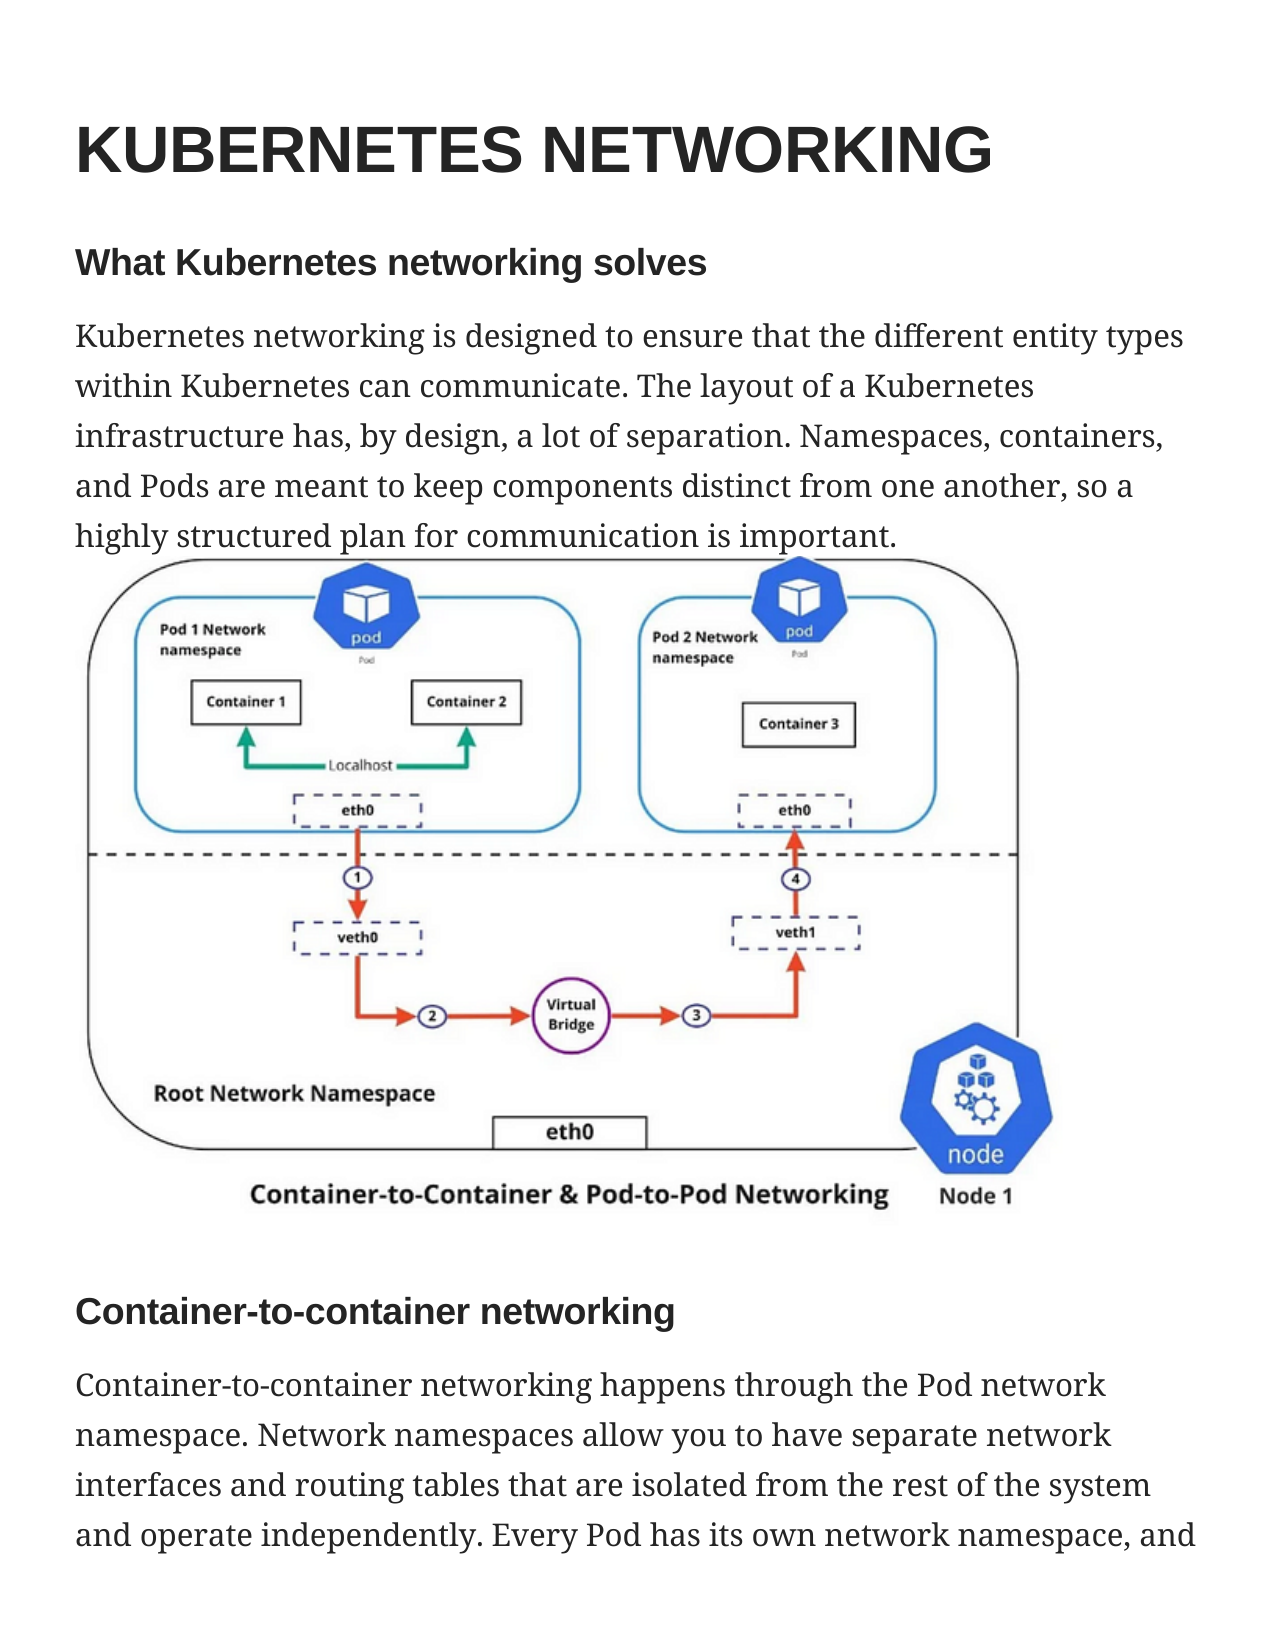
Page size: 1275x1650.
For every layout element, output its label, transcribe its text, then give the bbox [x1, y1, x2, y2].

subtitle Container-to-container networking [75, 1286, 1200, 1332]
text Kubernetes networking is designed to ensure that the different entity types within Kubernetes can communicate. The layout of a Kubernetes infrastructure has, by design, a lot of separation. Namespaces, containers, and Pods are meant to keep components distinct from one another, so a highly structured plan for communication is important. [75, 306, 1200, 556]
text KUBERNETES NETWORKING [75, 105, 1200, 186]
subtitle What Kubernetes networking solves [75, 236, 1200, 283]
picture [75, 556, 1169, 1235]
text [75, 1356, 1200, 1556]
